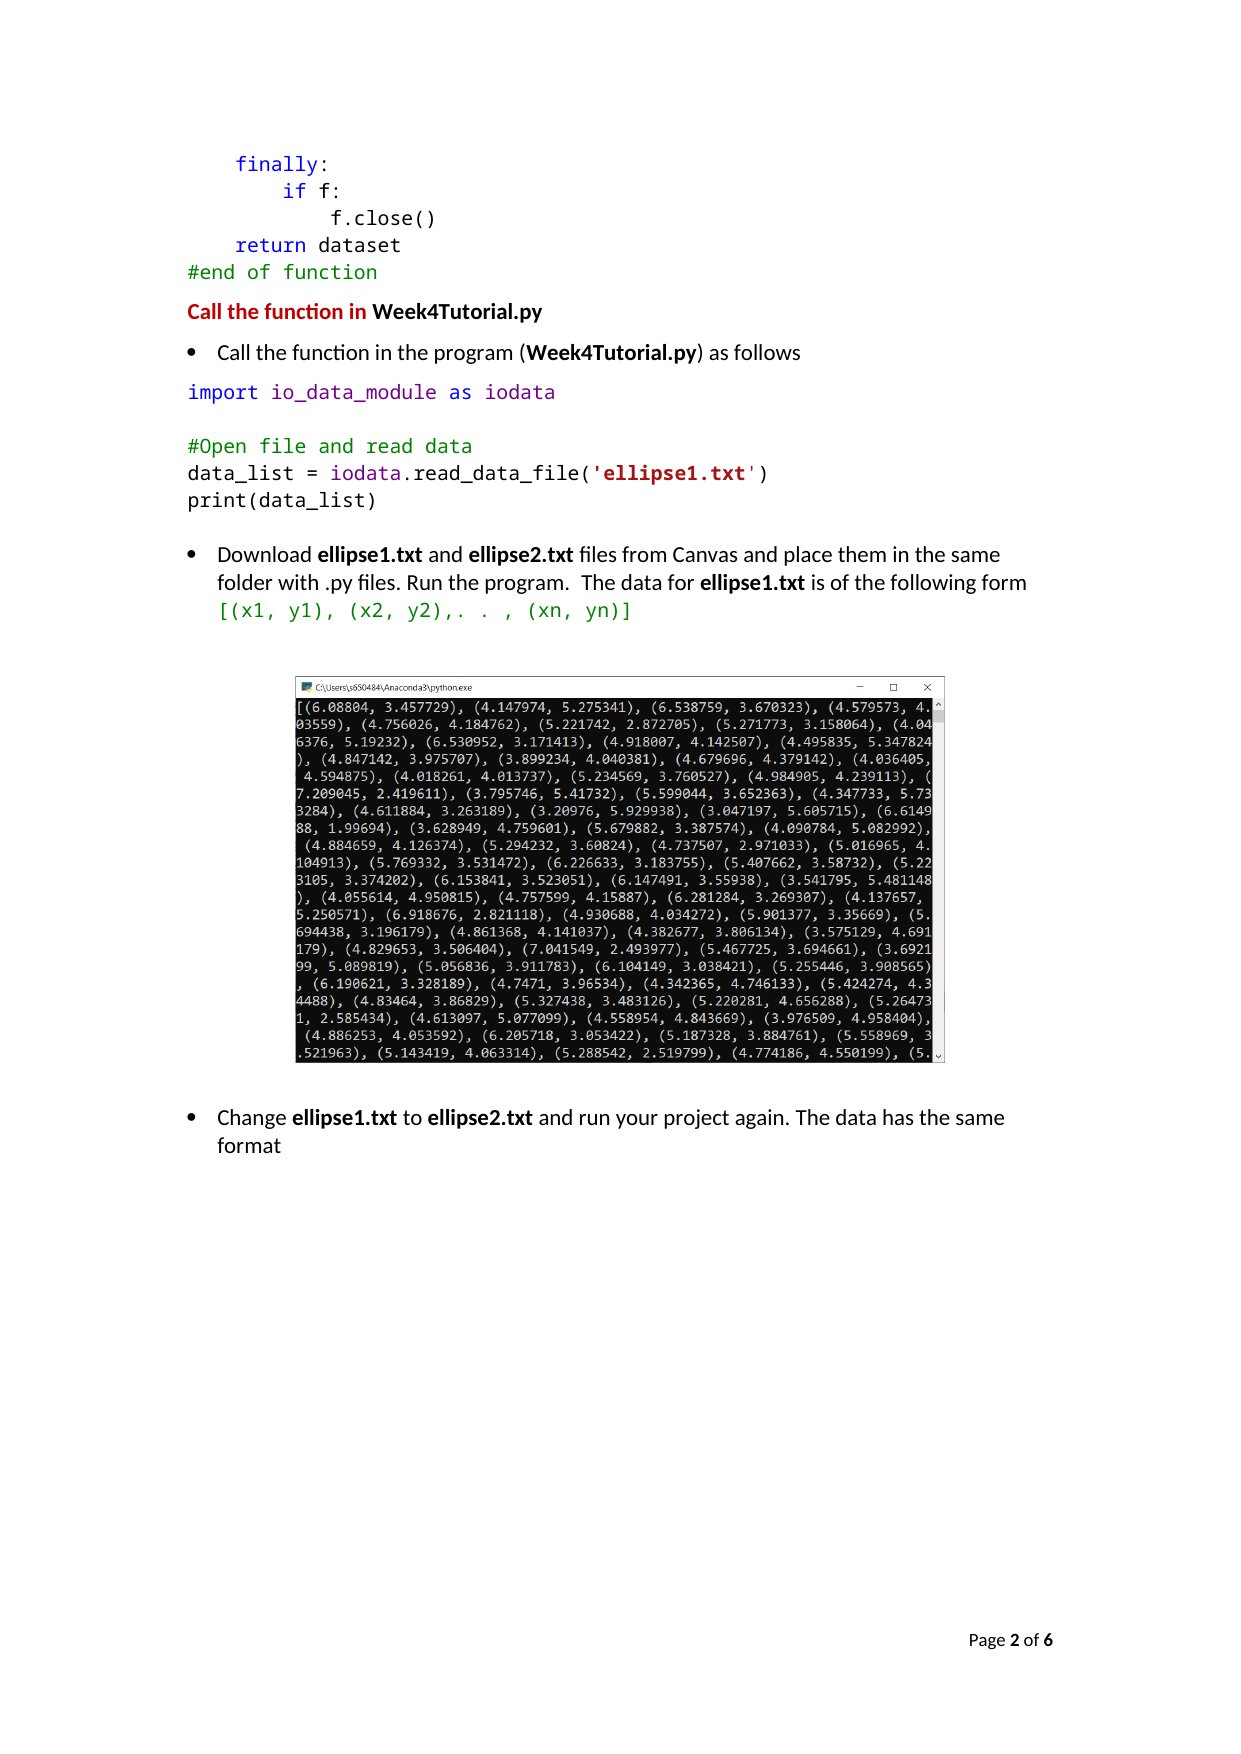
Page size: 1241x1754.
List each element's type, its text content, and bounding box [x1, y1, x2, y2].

text #Open file and read data [187, 432, 1053, 459]
picture [295, 676, 945, 1063]
list Change ellipse1.txt to ellipse2.txt and run your project again. The data has the same format [187, 1103, 1053, 1159]
list Call the function in the program (Week4Tutorial.py) as follows [187, 338, 1053, 366]
text finally: [187, 150, 1053, 177]
text return dataset [187, 231, 1053, 258]
text data_list = iodata.read_data_file('ellipse1.txt') [187, 459, 1053, 486]
list Download ellipse1.txt and ellipse2.txt files from Canvas and place them in the same folder with .py files. Run the program. The data for ellipse1.txt is of the following form [(x1, y1), (x2, y2),. . , (xn, yn)] [187, 540, 1053, 623]
text #end of function [187, 258, 1053, 285]
text if f: [187, 177, 1053, 204]
text print(data_list) [187, 486, 1053, 513]
text Call the function in Week4Tutorial.py [187, 297, 1053, 325]
text f.close() [187, 204, 1053, 231]
text import io_data_module as iodata [187, 378, 1053, 405]
